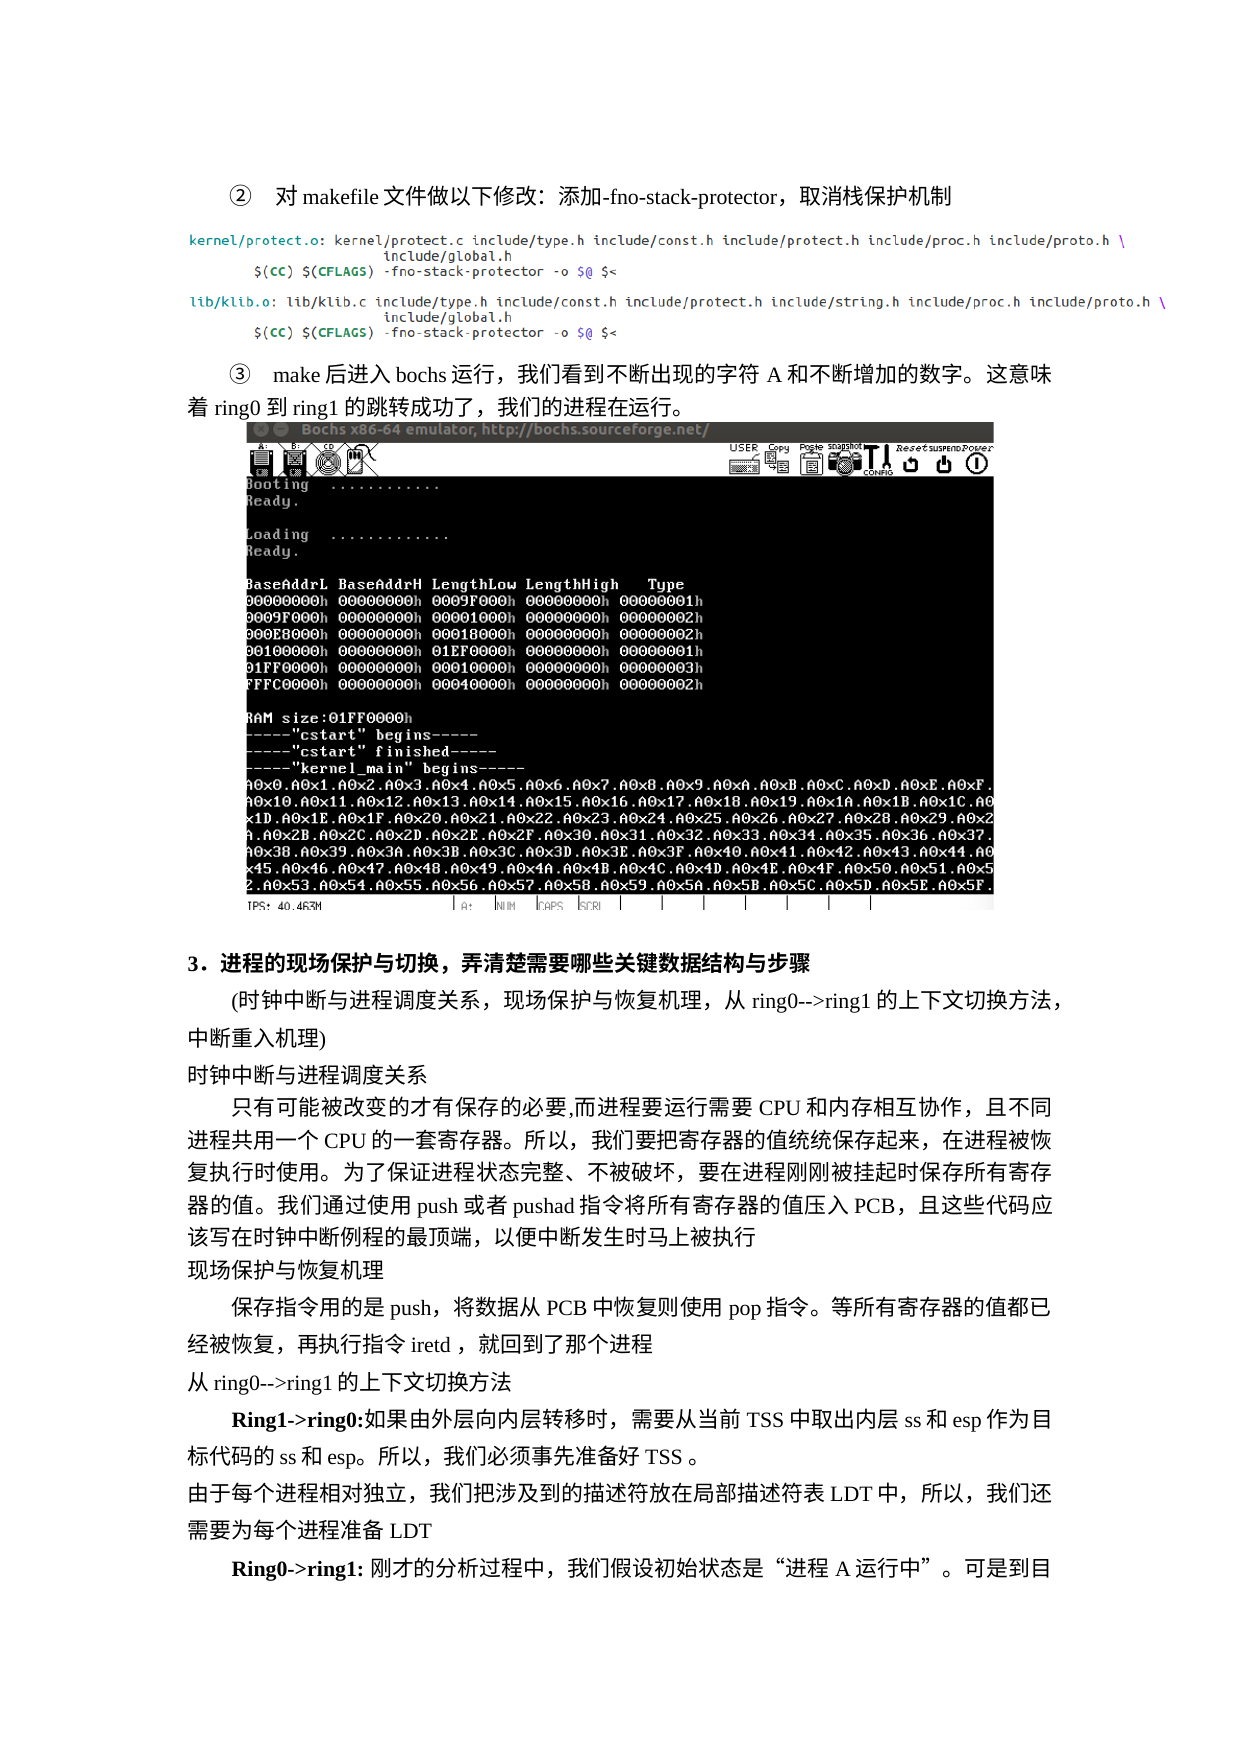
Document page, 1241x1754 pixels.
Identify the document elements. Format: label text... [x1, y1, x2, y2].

text Ring1->ring0:如果由外层向内层转移时，需要从当前TSS中取出内层ss和esp作为目标代码的ss和esp。所以，我们必须事先准备好TSS 。 [187, 1401, 1053, 1471]
text 保存指令用的是push，将数据从PCB中恢复则使用pop指令。等所有寄存器的值都已经被恢复，再执行指令iretd ，就回到了那个进程 [187, 1289, 1053, 1359]
text 只有可能被改变的才有保存的必要,而进程要运行需要CPU和内存相互协作，且不同进程共用一个CPU的一套寄存器。所以，我们要把寄存器的值统统保存起来，在进程被恢复执行时使用。为了保证进程状态完整、不被破坏，要在进程刚刚被挂起时保存所有寄存器的值。我们通过使用push或者pushad指令将所有寄存器的值压入PCB，且这些代码应该写在时钟中断例程的最顶端，以便中断发生时马上被执行 [187, 1090, 1053, 1252]
picture [187, 227, 1184, 343]
list make后进入bochs运行，我们看到不断出现的字符 A 和不断增加的数字。这意味着 ring0 到 ring1 的跳转成功了，我们的进程在运行。 [187, 357, 1053, 422]
list 对makefile文件做以下修改：添加-fno-stack-protector，取消栈保护机制 [187, 162, 1053, 227]
text 由于每个进程相对独立，我们把涉及到的描述符放在局部描述符表LDT中，所以，我们还需要为每个进程准备 LDT [187, 1476, 1053, 1546]
text (时钟中断与进程调度关系，现场保护与恢复机理，从ring0-->ring1的上下文切换方法，中断重入机理) [187, 983, 1053, 1053]
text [187, 1550, 1053, 1583]
picture [246, 422, 994, 910]
subtitle 进程的现场保护与切换，弄清楚需要哪些关键数据结构与步骤 [187, 946, 1053, 978]
text 时钟中断与进程调度关系 [187, 1057, 1053, 1090]
text 现场保护与恢复机理 [187, 1252, 1053, 1285]
text 从ring0-->ring1的上下文切换方法 [187, 1364, 1053, 1397]
